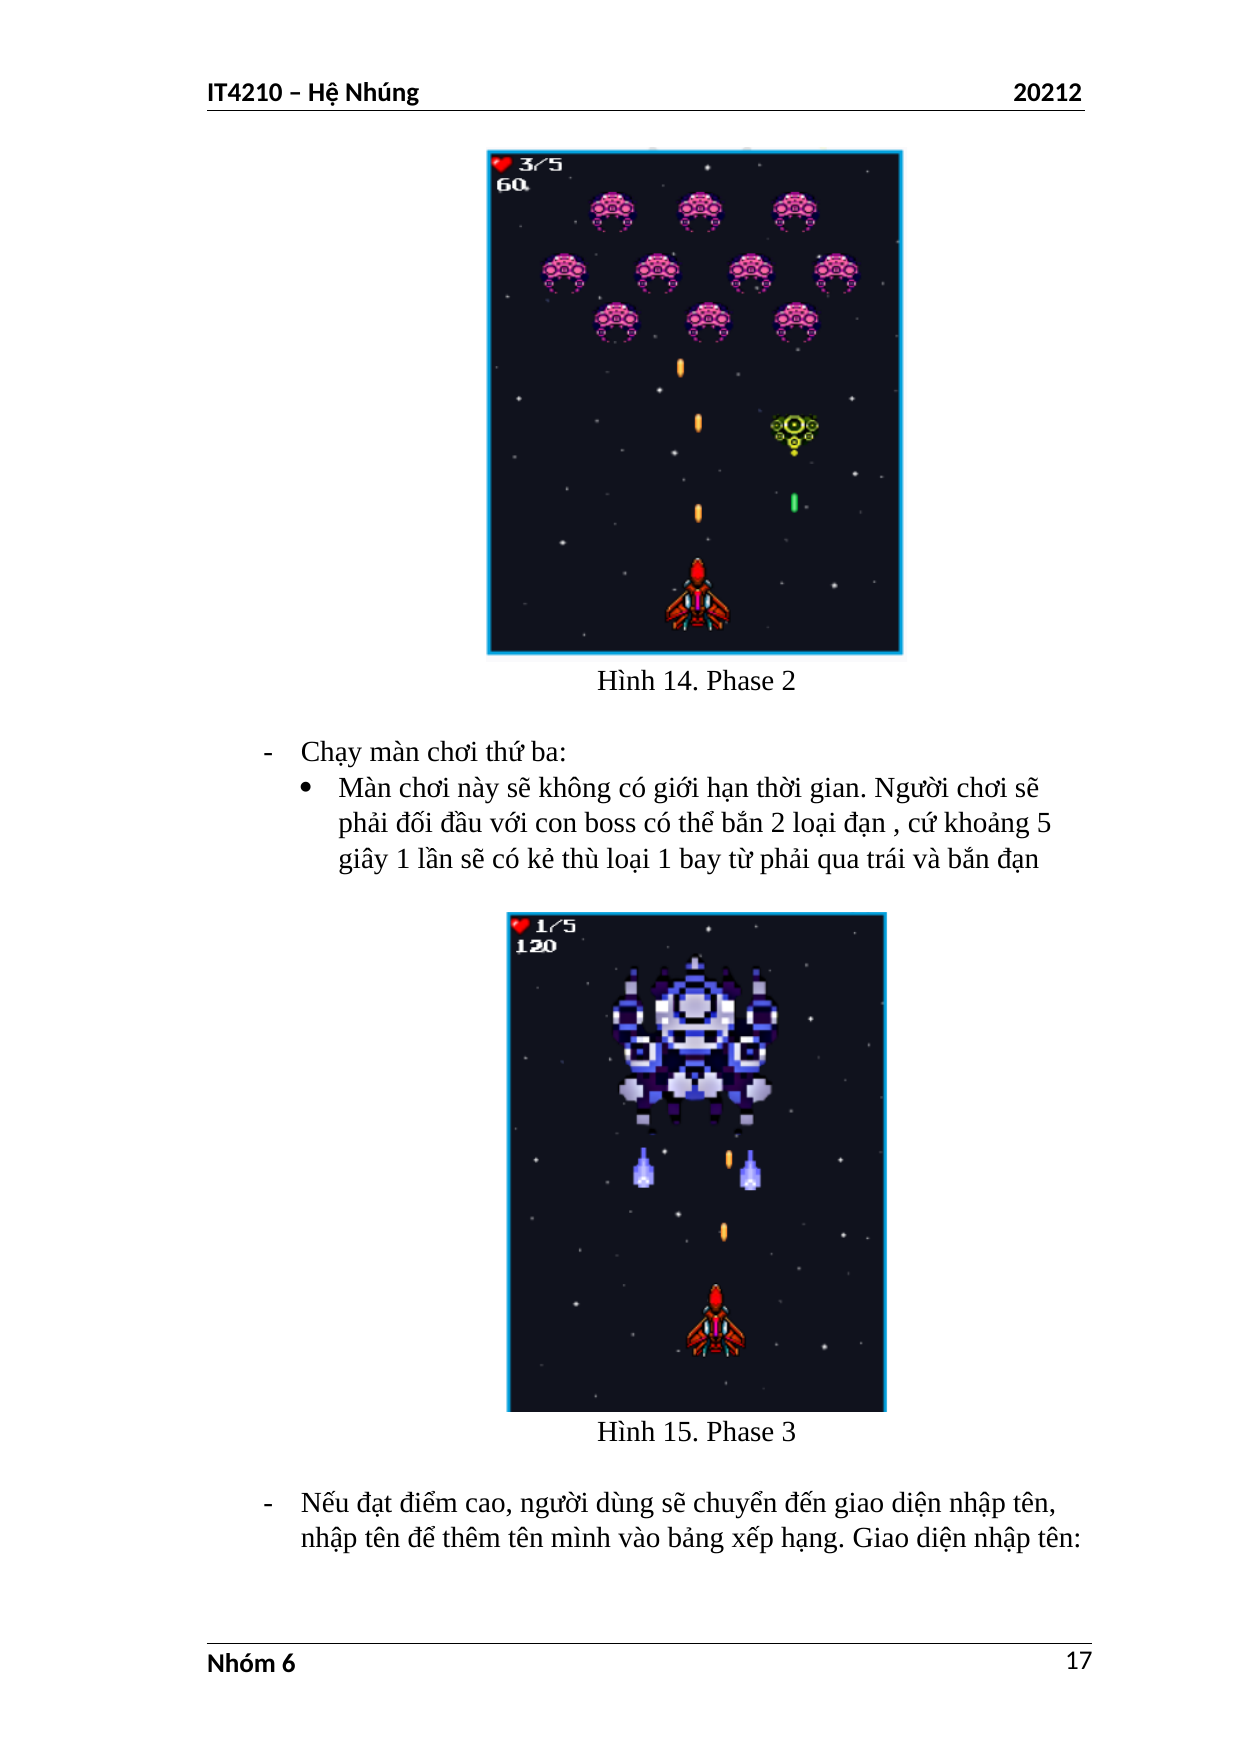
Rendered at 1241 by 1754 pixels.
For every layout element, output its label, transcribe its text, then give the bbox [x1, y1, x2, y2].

picture [510, 916, 883, 1412]
list Hình 14. Phase 2 [301, 663, 1092, 697]
list Nếu đạt điểm cao, người dùng sẽ chuyển đến giao diện nhập tên, nhập tên để thêm tên mình vào bảng xếp hạng. Giao diện nhập tên: [263, 1485, 1092, 1554]
list Màn chơi này sẽ không có giới hạn thời gian. Người chơi sẽ phải đối đầu với con boss có thể bắn 2 loại đạn , cứ khoảng 5 giây 1 lần sẽ có kẻ thù loại 1 bay từ phải qua trái và bắn đạn [301, 770, 1092, 874]
picture [486, 147, 908, 662]
list Hình 15. Phase 3 [301, 1414, 1092, 1447]
list Chạy màn chơi thứ ba: [263, 734, 1092, 768]
